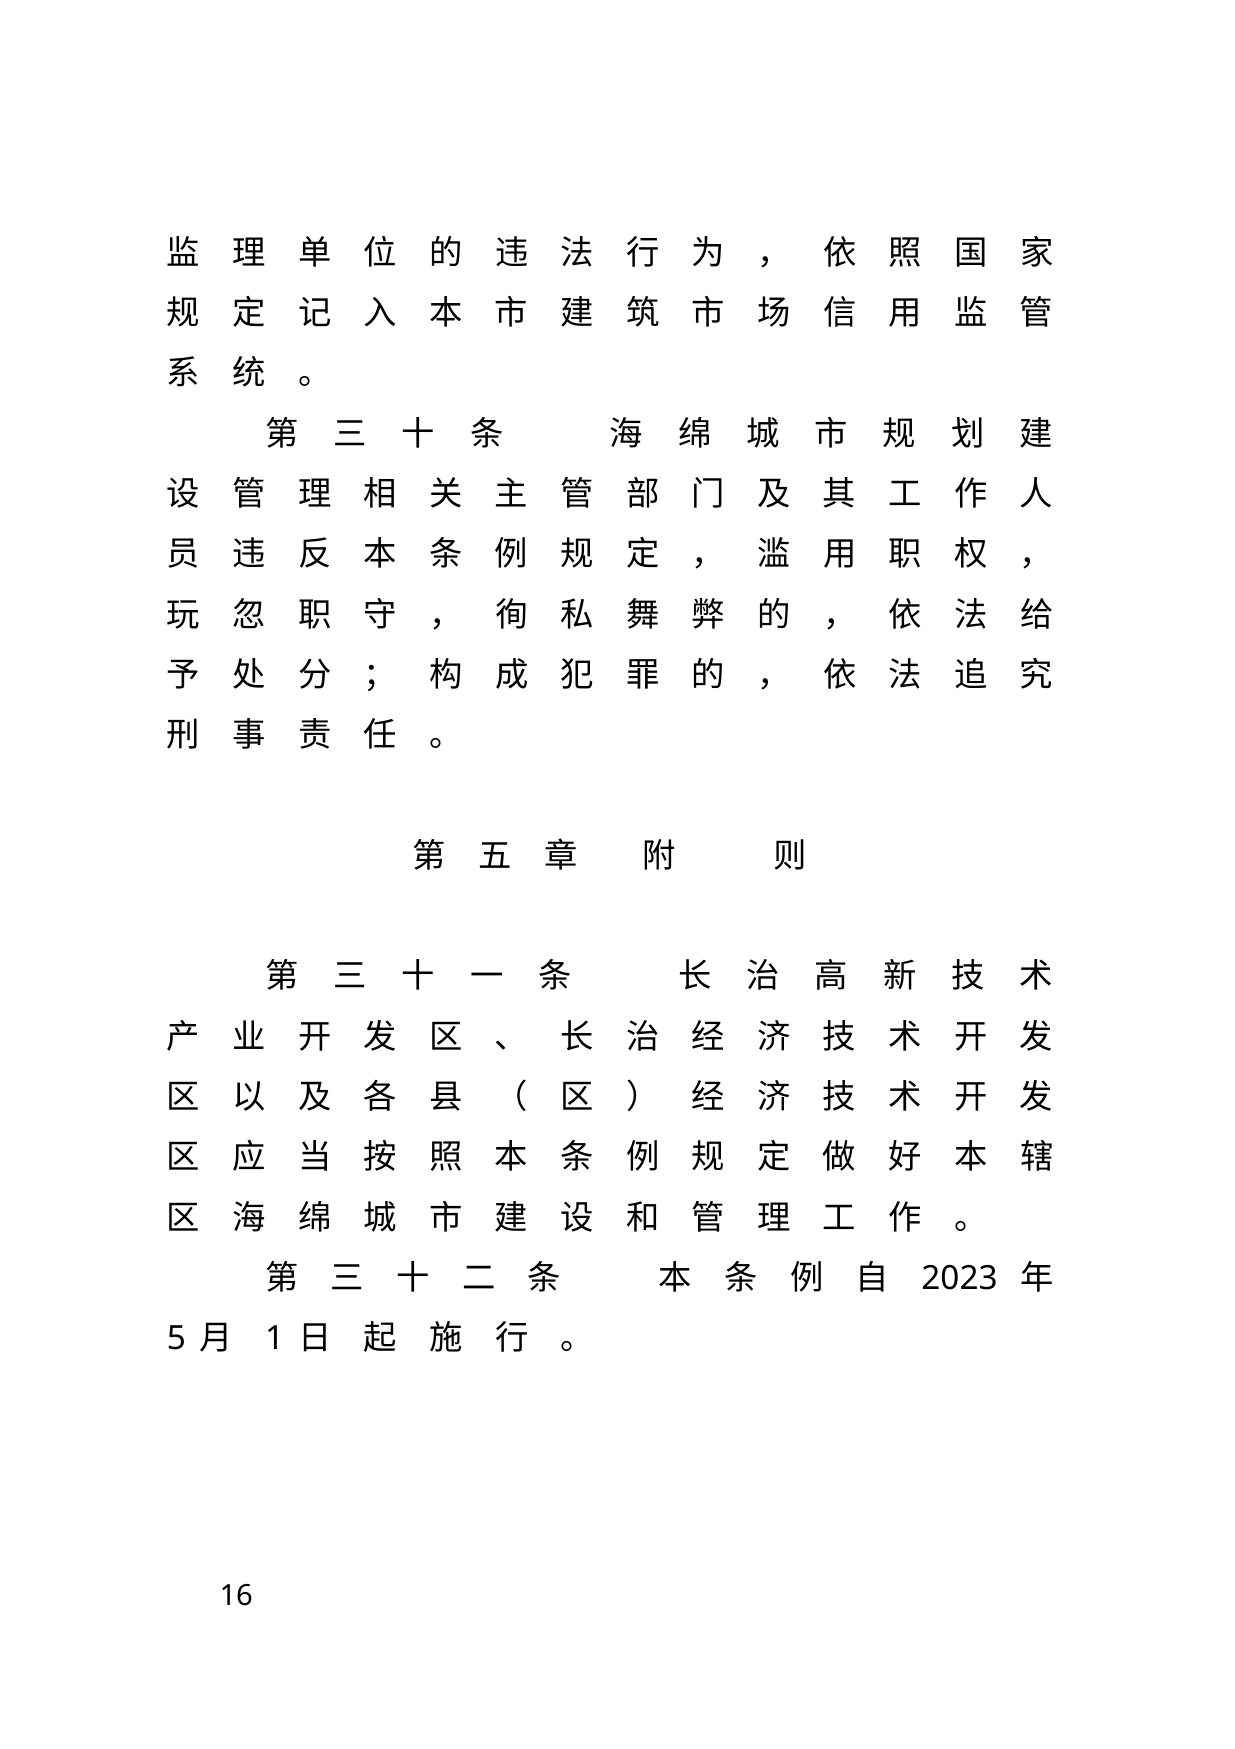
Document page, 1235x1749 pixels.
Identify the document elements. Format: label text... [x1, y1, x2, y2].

text 第五章 附 则 [167, 822, 1085, 883]
text 第三十一条 长治高新技术产业开发区、长治经济技术开发区以及各县（区）经济技术开发区应当按照本条例规定做好本辖区海绵城市建设和管理工作。 [167, 943, 1085, 1245]
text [167, 219, 1085, 400]
text 第三十二条 本条例自2023年5月1日起施行。 [167, 1245, 1085, 1365]
text 第三十条 海绵城市规划建设管理相关主管部门及其工作人员违反本条例规定，滥用职权，玩忽职守，徇私舞弊的，依法给予处分；构成犯罪的，依法追究刑事责任。 [167, 400, 1085, 762]
